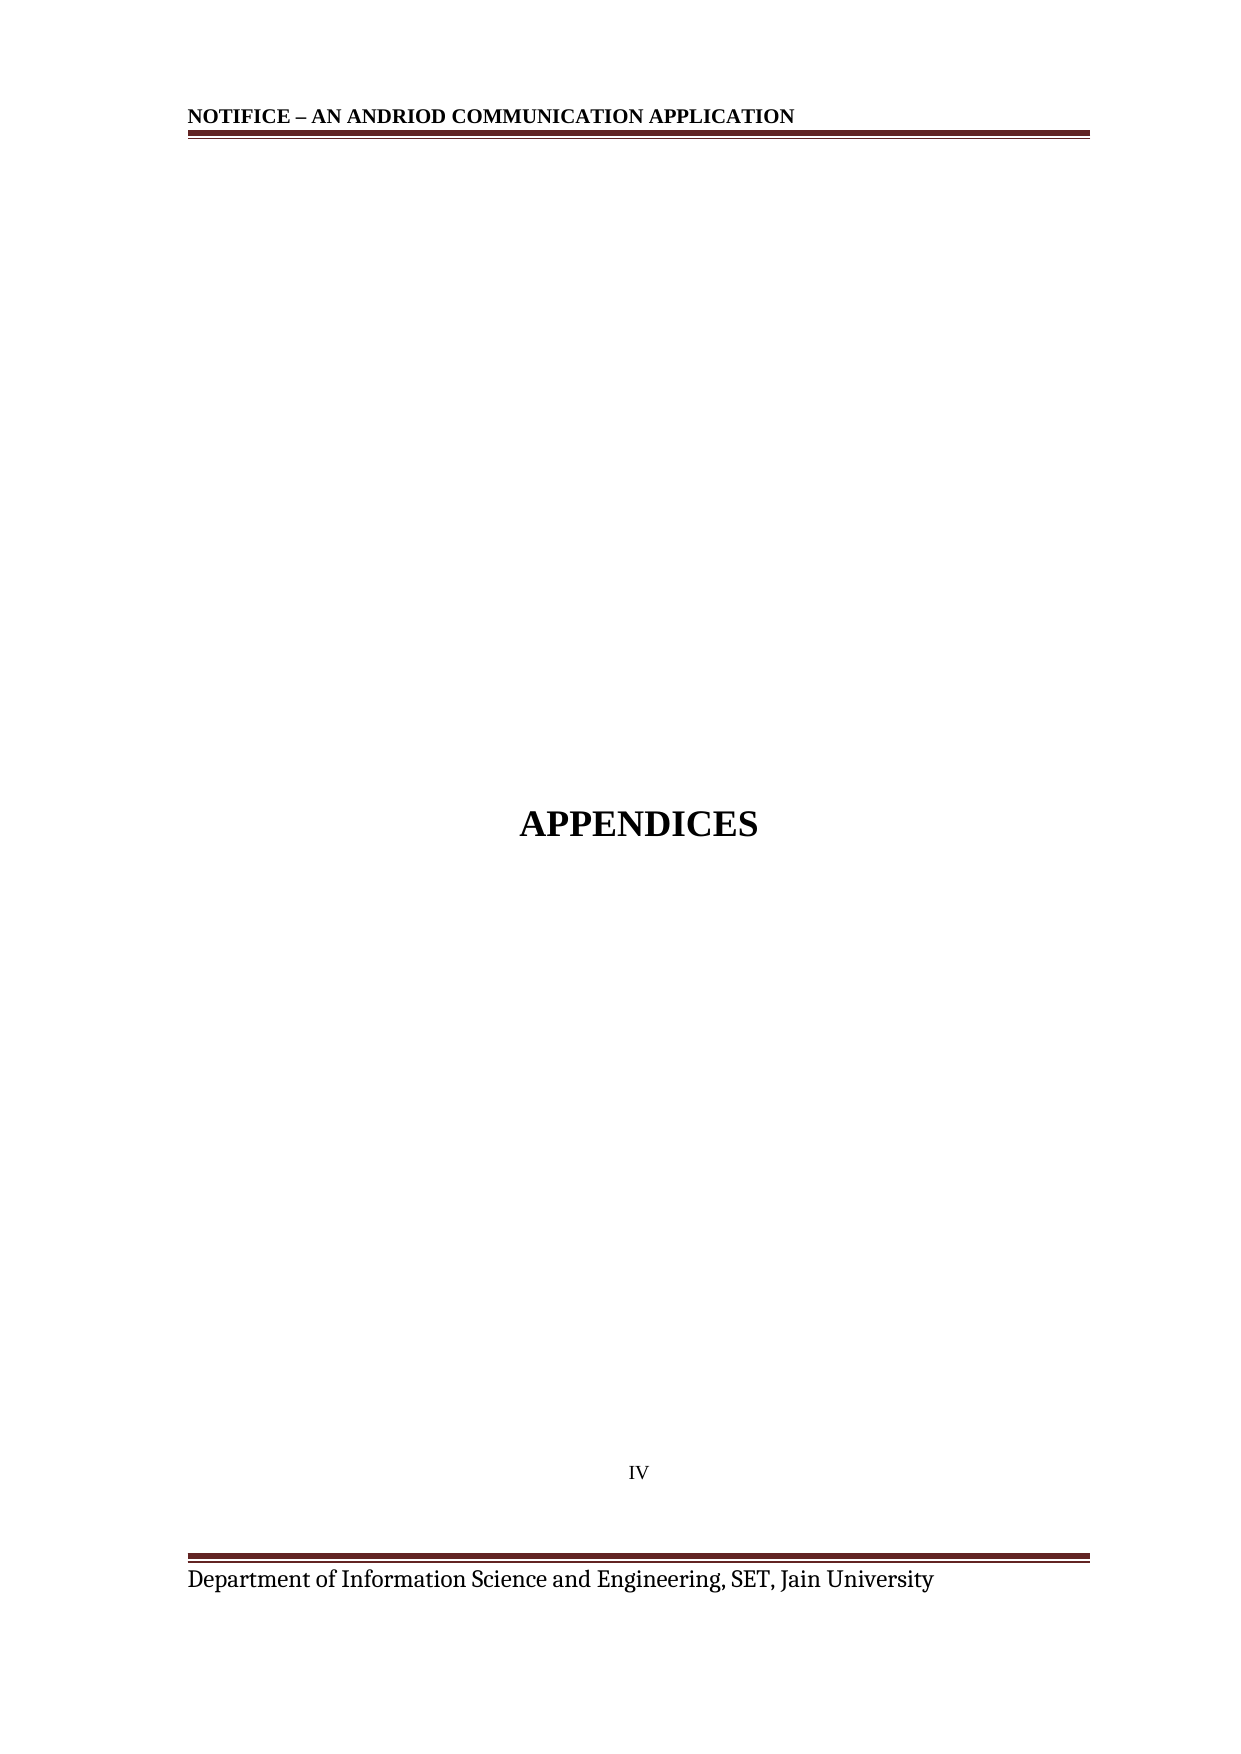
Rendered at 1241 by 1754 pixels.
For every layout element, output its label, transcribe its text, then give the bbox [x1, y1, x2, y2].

text iv [187, 1456, 1090, 1485]
text APPENDICES [187, 802, 1090, 845]
